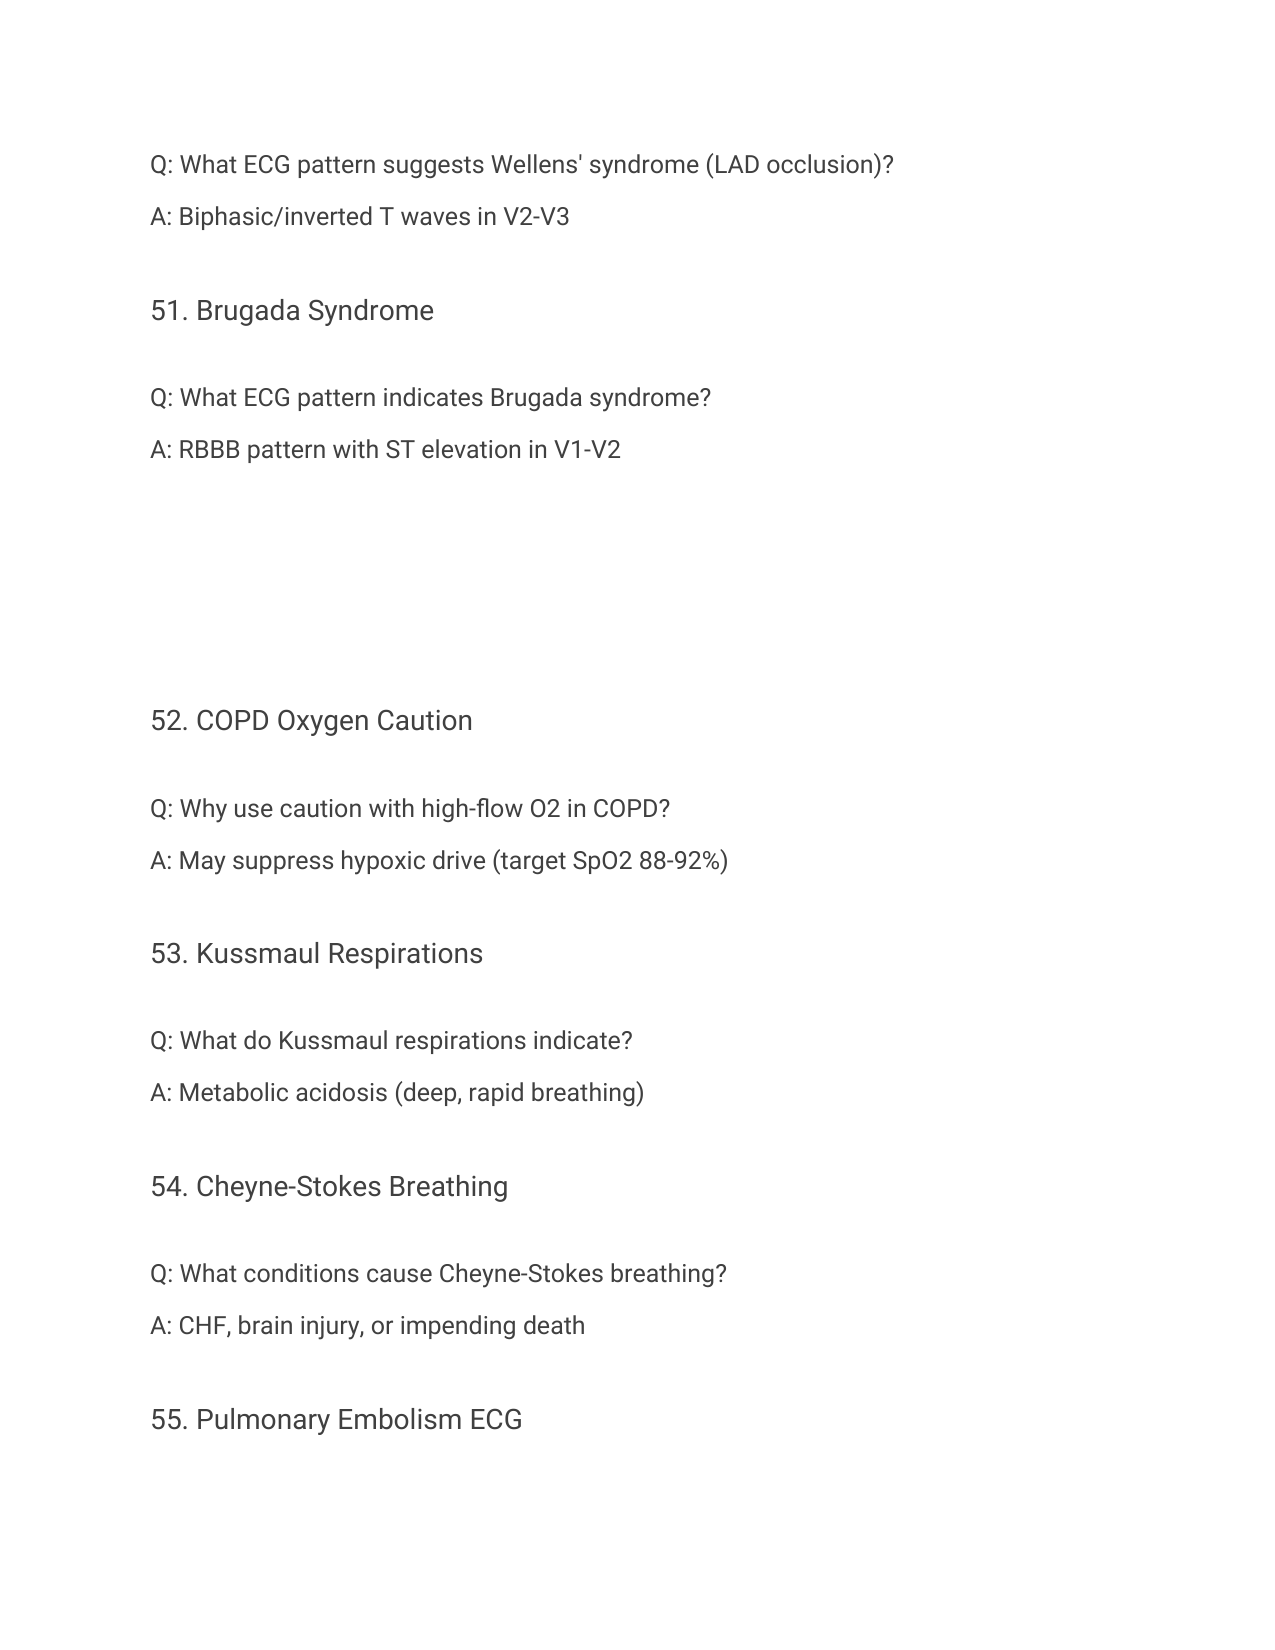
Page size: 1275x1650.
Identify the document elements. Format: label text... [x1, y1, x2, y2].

text Q: What do Kussmaul respirations indicate? A: Metabolic acidosis (deep, rapid breathing) [150, 1027, 1125, 1108]
subtitle 53. Kussmaul Respirations [150, 937, 1125, 971]
text Q: Why use caution with high-flow O2 in COPD? A: May suppress hypoxic drive (target SpO2 88-92%) [150, 794, 1125, 875]
subtitle 52. COPD Oxygen Caution [150, 705, 1125, 738]
text Q: What conditions cause Cheyne-Stokes breathing? A: CHF, brain injury, or impending death [150, 1259, 1125, 1341]
subtitle 54. Cheyne-Stokes Breathing [150, 1170, 1125, 1203]
text Q: What ECG pattern indicates Brugada syndrome? A: RBBB pattern with ST elevation in V1-V2 [150, 383, 1125, 464]
subtitle 51. Brugada Syndrome [150, 294, 1125, 327]
subtitle 55. Pulmonary Embolism ECG [150, 1403, 1125, 1436]
text Q: What ECG pattern suggests Wellens' syndrome (LAD occlusion)? A: Biphasic/inverted T waves in V2-V3 [150, 150, 1125, 231]
